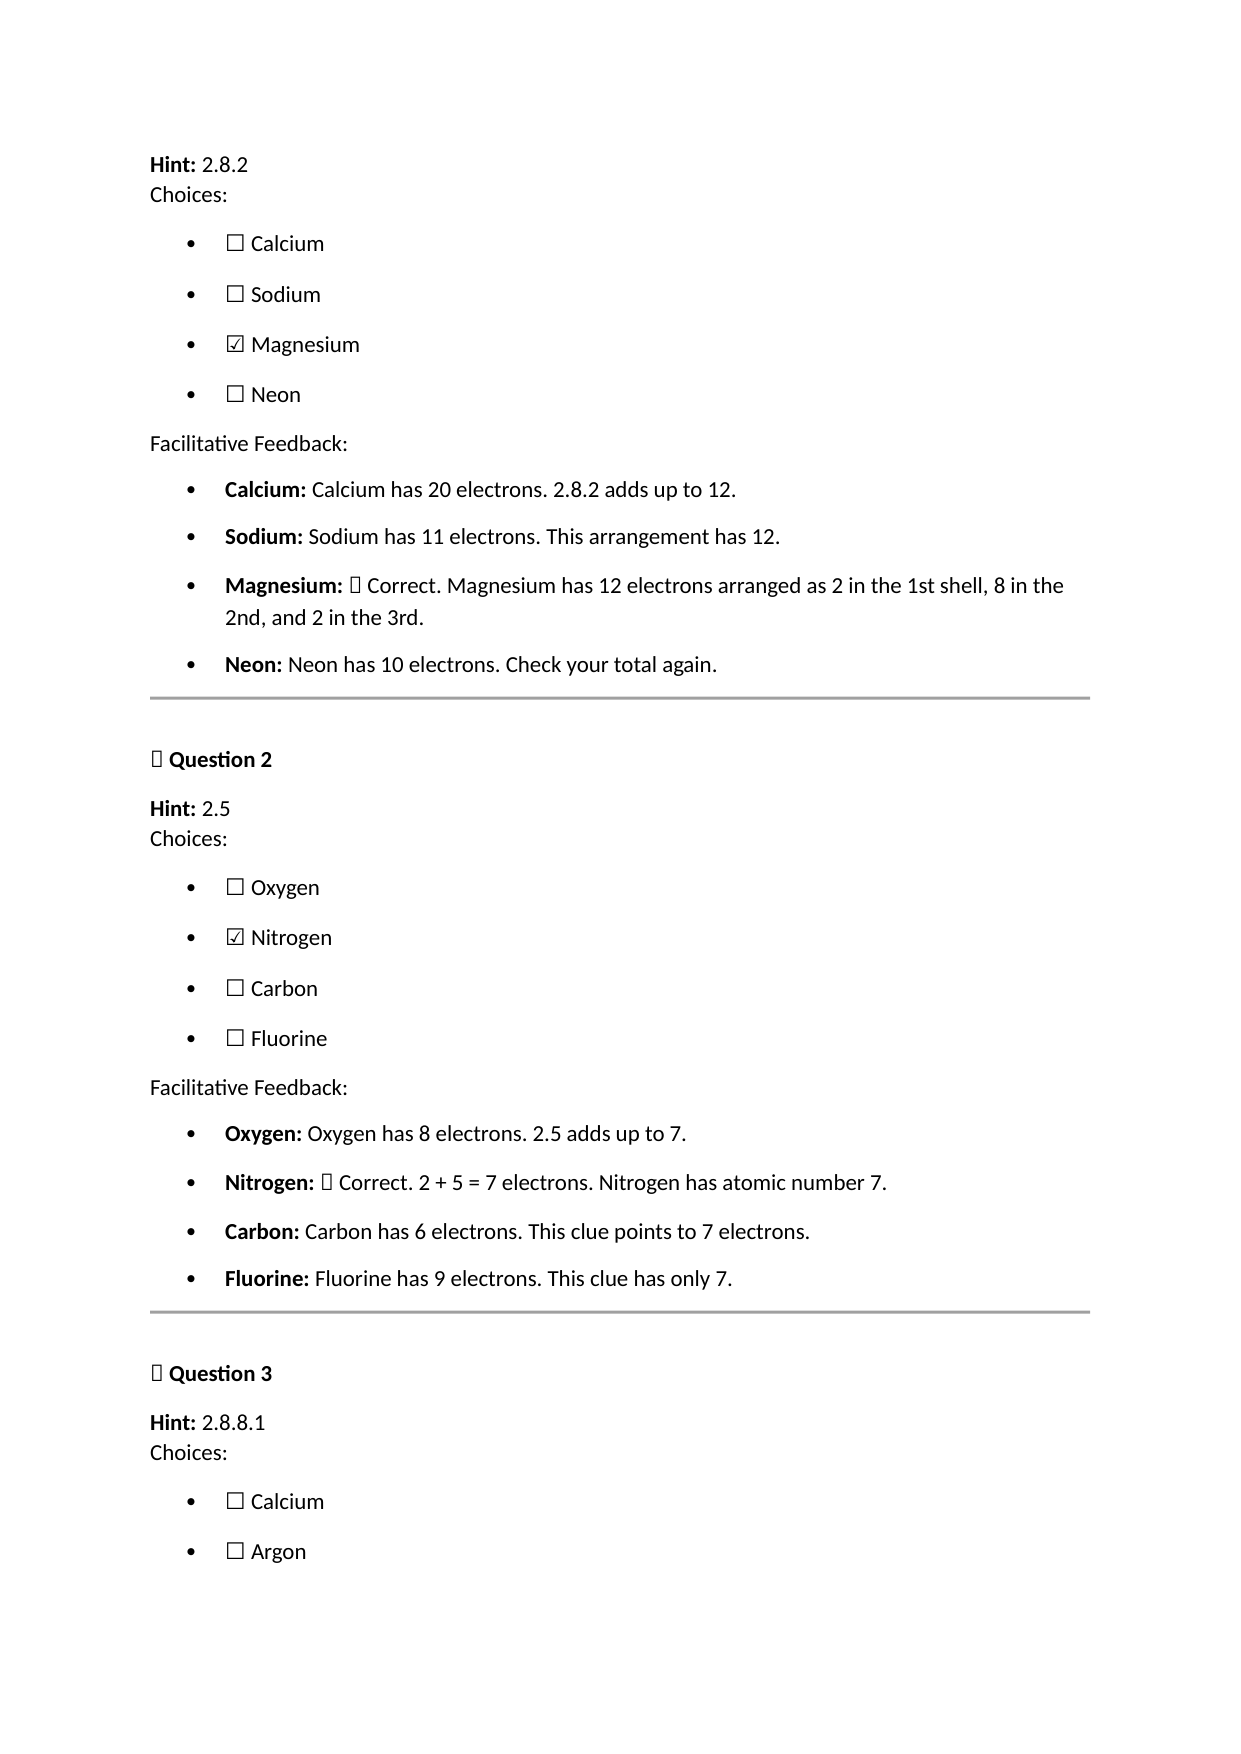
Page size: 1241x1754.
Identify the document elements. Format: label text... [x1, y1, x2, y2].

list ☑ Magnesium [187, 328, 1090, 359]
list Calcium: Calcium has 20 electrons. 2.8.2 adds up to 12. [187, 476, 1090, 504]
list ☐ Argon [187, 1535, 1090, 1567]
list Sodium: Sodium has 11 electrons. This arrangement has 12. [187, 522, 1090, 551]
list Fluorine: Fluorine has 9 electrons. This clue has only 7. [187, 1264, 1090, 1292]
text Hint: 2.5 Choices: [150, 794, 1090, 852]
list Nitrogen: ✅ Correct. 2 + 5 = 7 electrons. Nitrogen has atomic number 7. [187, 1166, 1090, 1198]
text Facilitative Feedback: [150, 429, 1090, 457]
text 🧩 Question 3 [150, 1357, 1090, 1389]
list ☐ Sodium [187, 277, 1090, 309]
list Oxygen: Oxygen has 8 electrons. 2.5 adds up to 7. [187, 1119, 1090, 1147]
list Neon: Neon has 10 electrons. Check your total again. [187, 650, 1090, 678]
list ☐ Calcium [187, 227, 1090, 258]
text 🧩 Question 2 [150, 743, 1090, 775]
list ☐ Calcium [187, 1485, 1090, 1516]
text Facilitative Feedback: [150, 1073, 1090, 1101]
list ☐ Fluorine [187, 1022, 1090, 1053]
list Carbon: Carbon has 6 electrons. This clue points to 7 electrons. [187, 1217, 1090, 1245]
list ☐ Carbon [187, 972, 1090, 1003]
text Hint: 2.8.8.1 Choices: [150, 1408, 1090, 1466]
list Magnesium: ✅ Correct. Magnesium has 12 electrons arranged as 2 in the 1st shell, 8 in the 2nd, and 2 in the 3rd. [187, 569, 1090, 631]
list ☐ Oxygen [187, 871, 1090, 902]
text Hint: 2.8.2 Choices: [150, 150, 1090, 208]
list ☐ Neon [187, 378, 1090, 409]
list ☑ Nitrogen [187, 921, 1090, 953]
